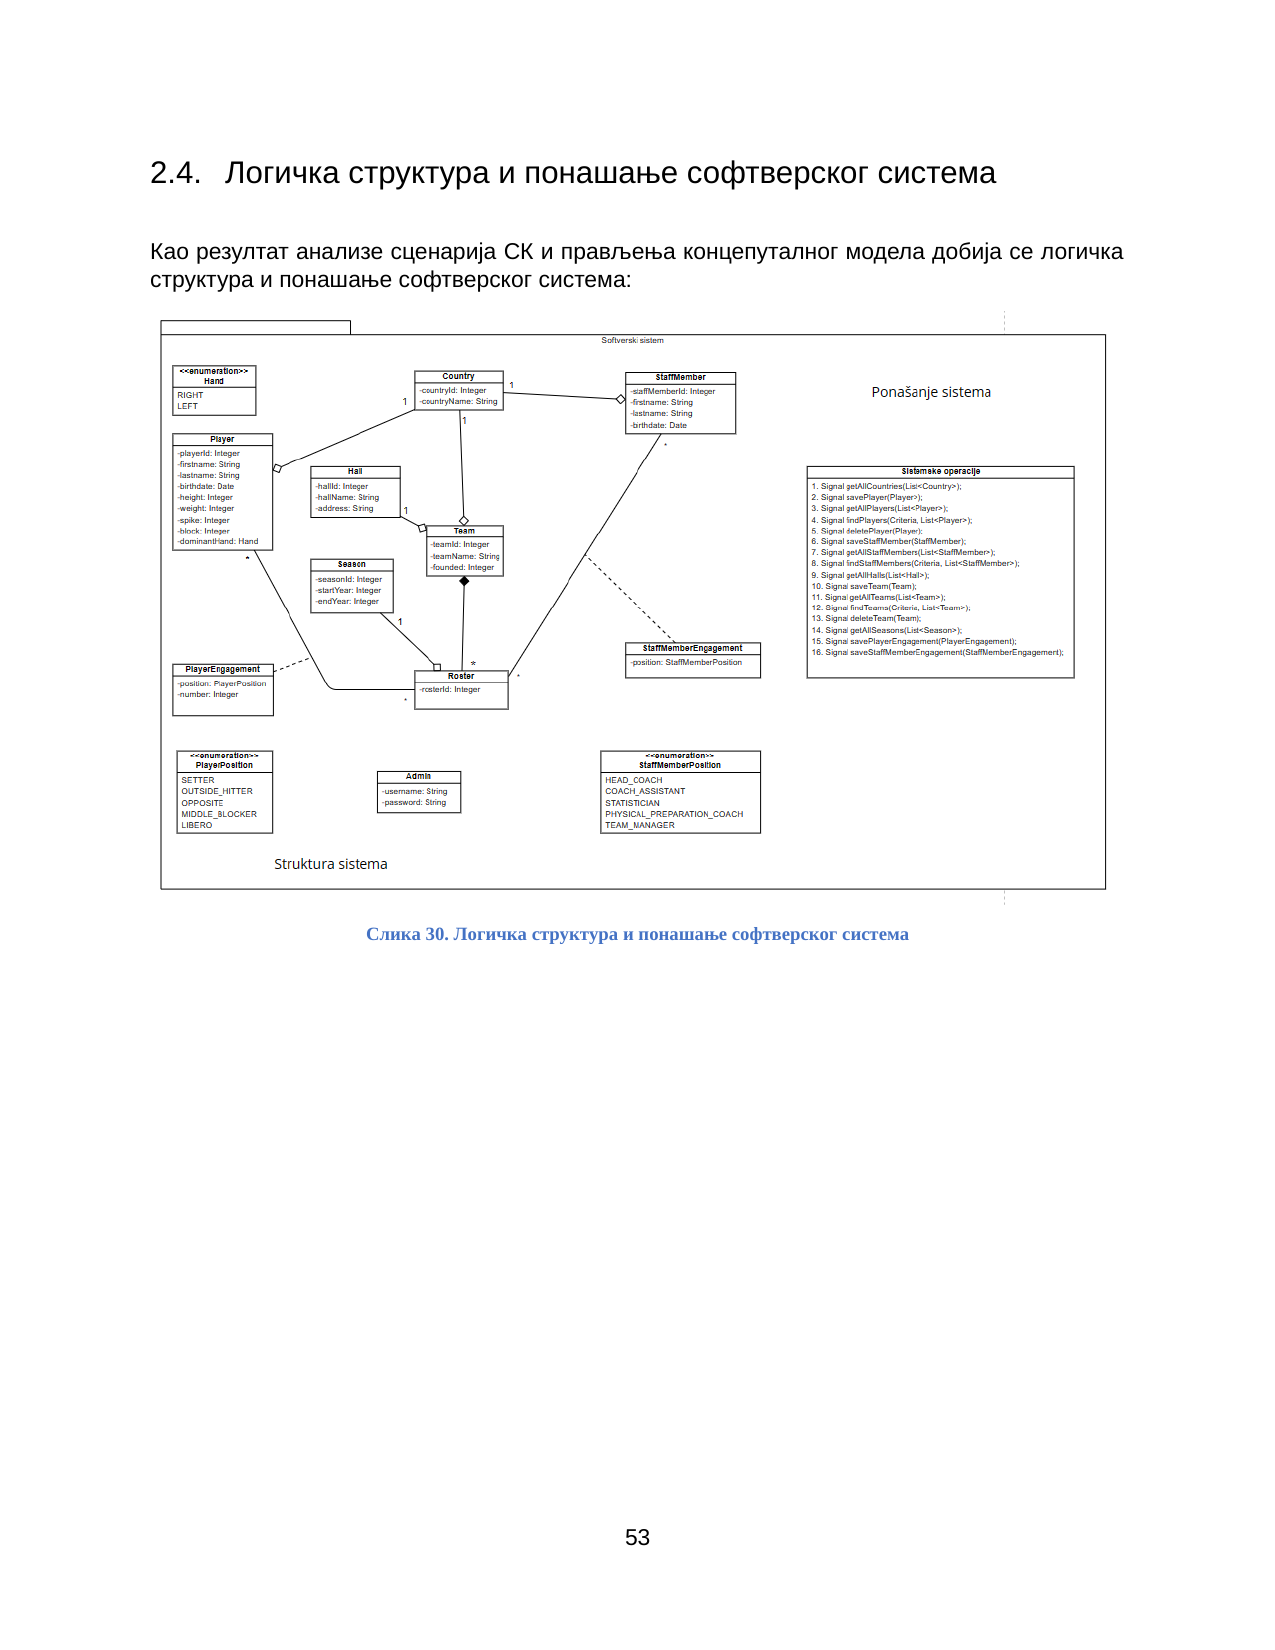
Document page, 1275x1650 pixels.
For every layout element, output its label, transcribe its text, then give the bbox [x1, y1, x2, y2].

text Као резултат анализе сценарија СК и прављења концепуталног модела добија се логичка структура и понашање софтверског система: [150, 238, 1125, 293]
picture [150, 311, 1125, 905]
subtitle Логичка структура и понашање софтверског система [150, 154, 1125, 190]
